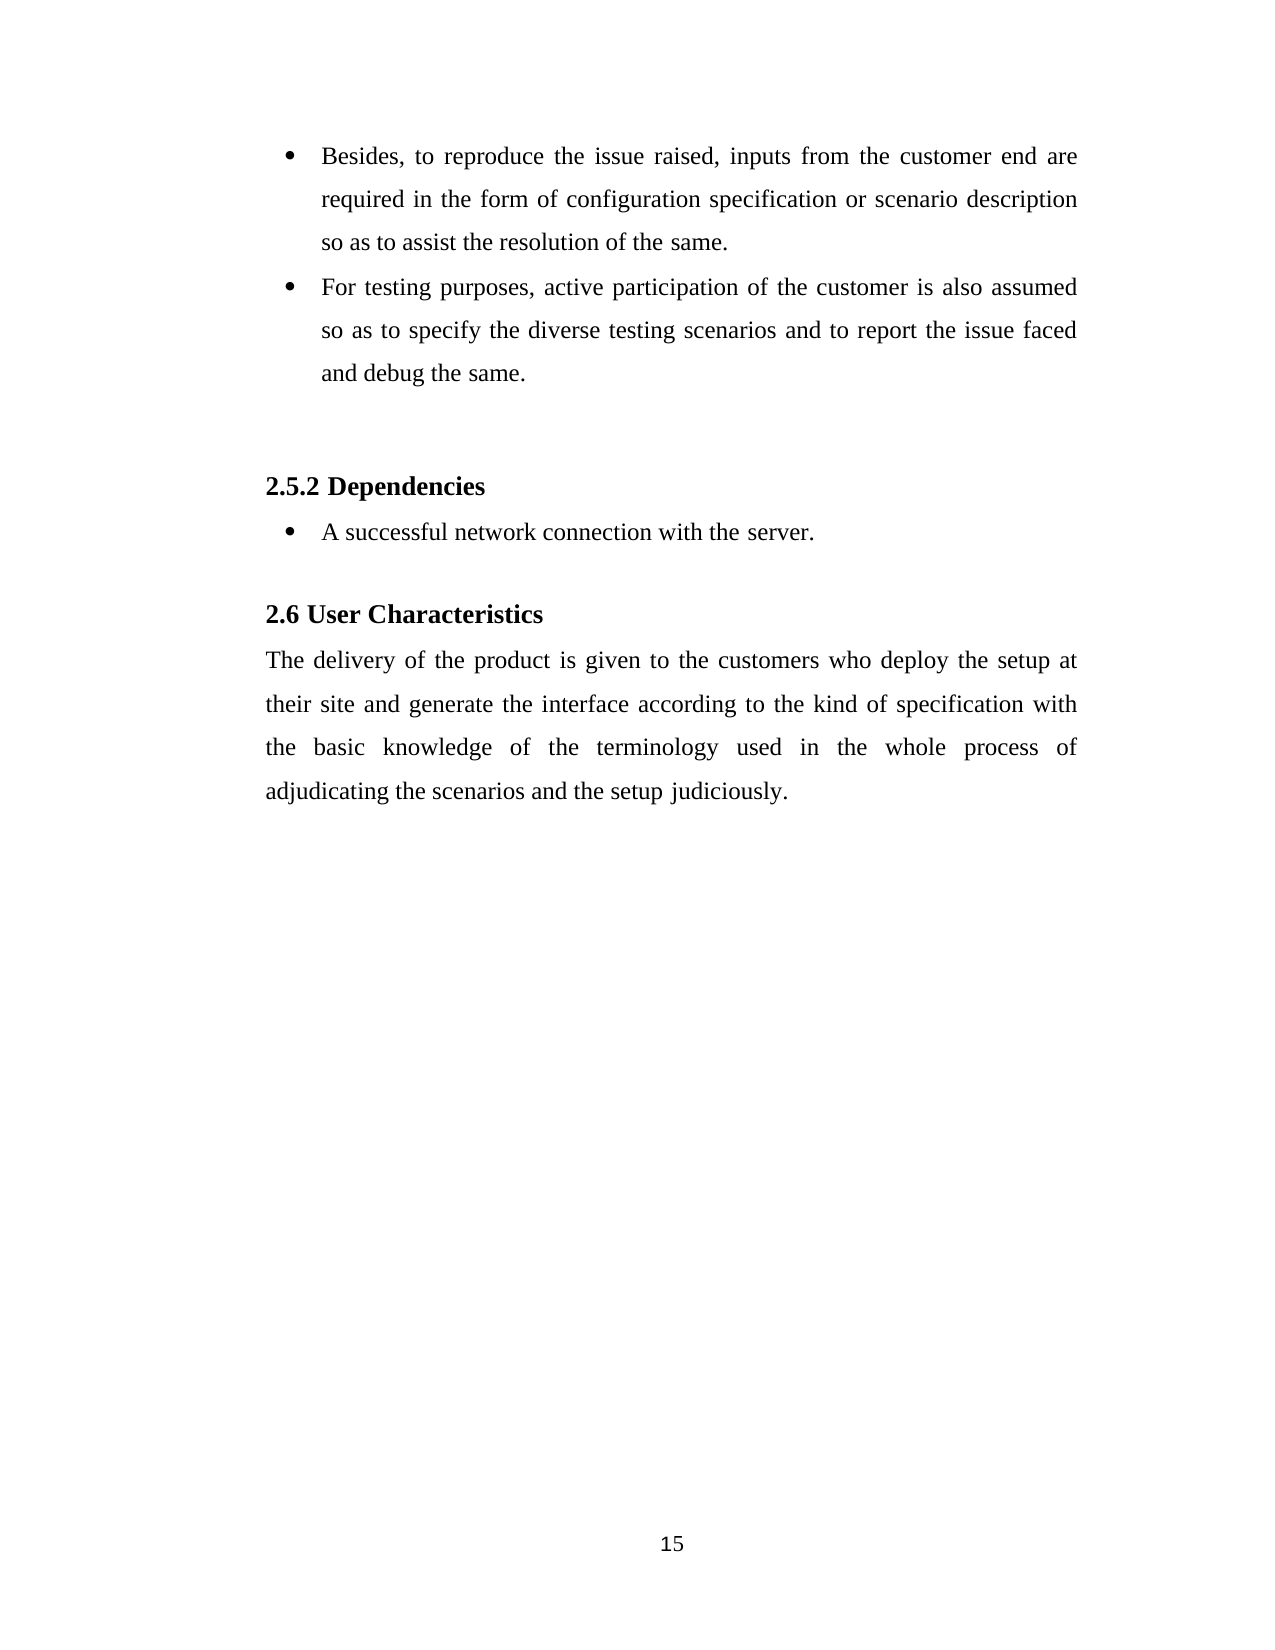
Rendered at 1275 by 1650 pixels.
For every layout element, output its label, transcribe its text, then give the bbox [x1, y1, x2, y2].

list Besides, to reproduce the issue raised, inputs from the customer end are required in the form of configuration specification or scenario description so as to assist the resolution of the same. [286, 141, 1079, 256]
subtitle Dependencies [265, 470, 1129, 501]
list A successful network connection with the server. [286, 517, 1129, 545]
subtitle User Characteristics [265, 598, 1129, 629]
list For testing purposes, active participation of the customer is also assumed so as to specify the diverse testing scenarios and to report the issue faced and debug the same. [286, 272, 1079, 387]
text The delivery of the product is given to the customers who deploy the setup at their site and generate the interface according to the kind of specification with the basic knowledge of the terminology used in the whole process of adjudicating the scenarios and the setup judiciously. [265, 645, 1079, 805]
